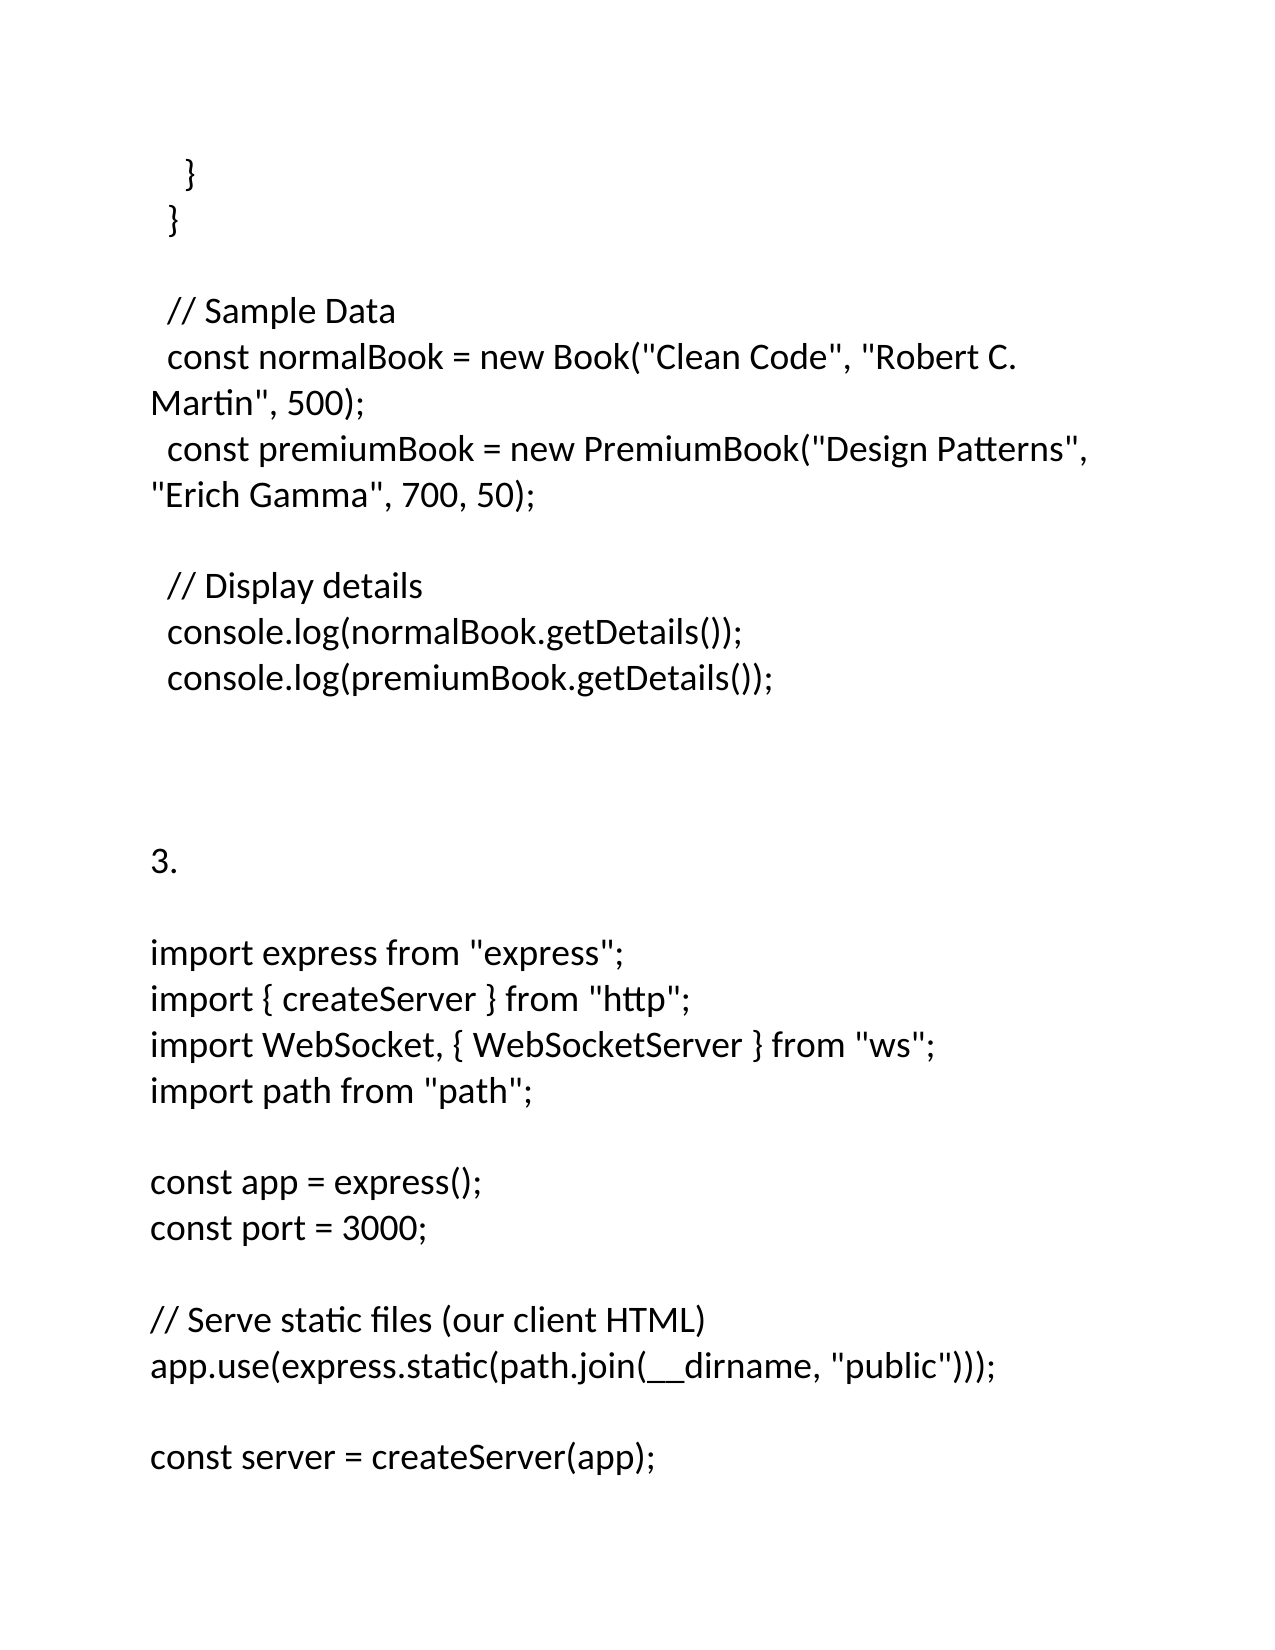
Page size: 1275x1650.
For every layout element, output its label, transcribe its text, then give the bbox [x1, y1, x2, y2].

text const normalBook = new Book("Clean Code", "Robert C. Martin", 500); [150, 333, 1125, 425]
text import WebSocket, { WebSocketServer } from "ws"; [150, 1021, 1125, 1067]
text const app = express(); [150, 1158, 1125, 1204]
text console.log(premiumBook.getDetails()); [150, 654, 1125, 700]
text const premiumBook = new PremiumBook("Design Patterns", "Erich Gamma", 700, 50); [150, 425, 1125, 517]
text // Sample Data [150, 287, 1125, 333]
text } [150, 150, 1125, 196]
text // Serve static files (our client HTML) [150, 1296, 1125, 1342]
text } [150, 196, 1125, 242]
text import { createServer } from "http"; [150, 975, 1125, 1021]
text const port = 3000; [150, 1204, 1125, 1250]
text app.use(express.static(path.join(__dirname, "public"))); [150, 1342, 1125, 1387]
text import path from "path"; [150, 1067, 1125, 1112]
text console.log(normalBook.getDetails()); [150, 608, 1125, 654]
text 3. [150, 837, 1125, 883]
text const server = createServer(app); [150, 1433, 1125, 1479]
text // Display details [150, 562, 1125, 608]
text import express from "express"; [150, 929, 1125, 975]
